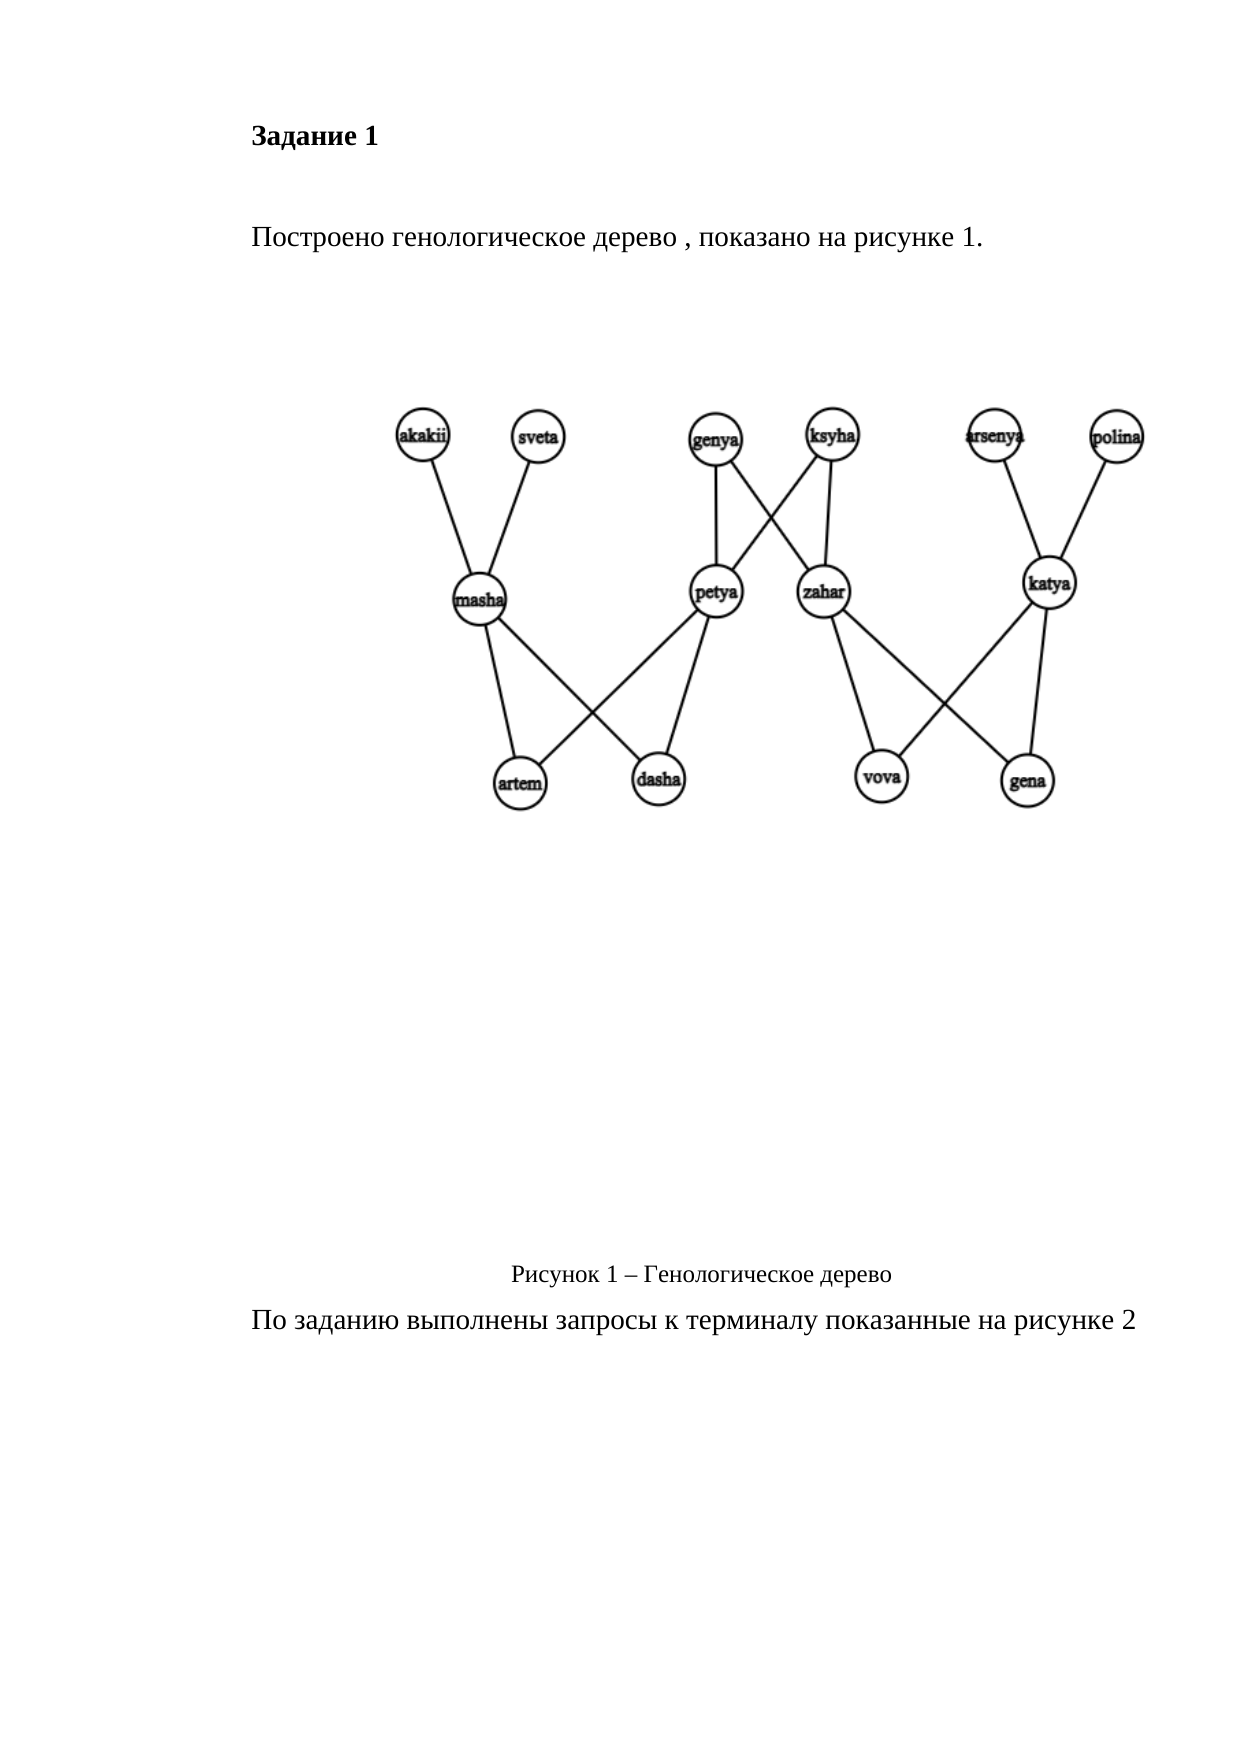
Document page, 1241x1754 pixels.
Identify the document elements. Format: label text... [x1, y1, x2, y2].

text По заданию выполнены запросы к терминалу показанные на рисунке 2 [177, 1302, 1152, 1336]
text Задание 1 [177, 118, 1152, 152]
text Построено генологическое дерево , показано на рисунке 1. [177, 219, 1152, 252]
text Рисунок 1 – Генологическое дерево [177, 1259, 1152, 1288]
picture [251, 268, 1225, 1243]
